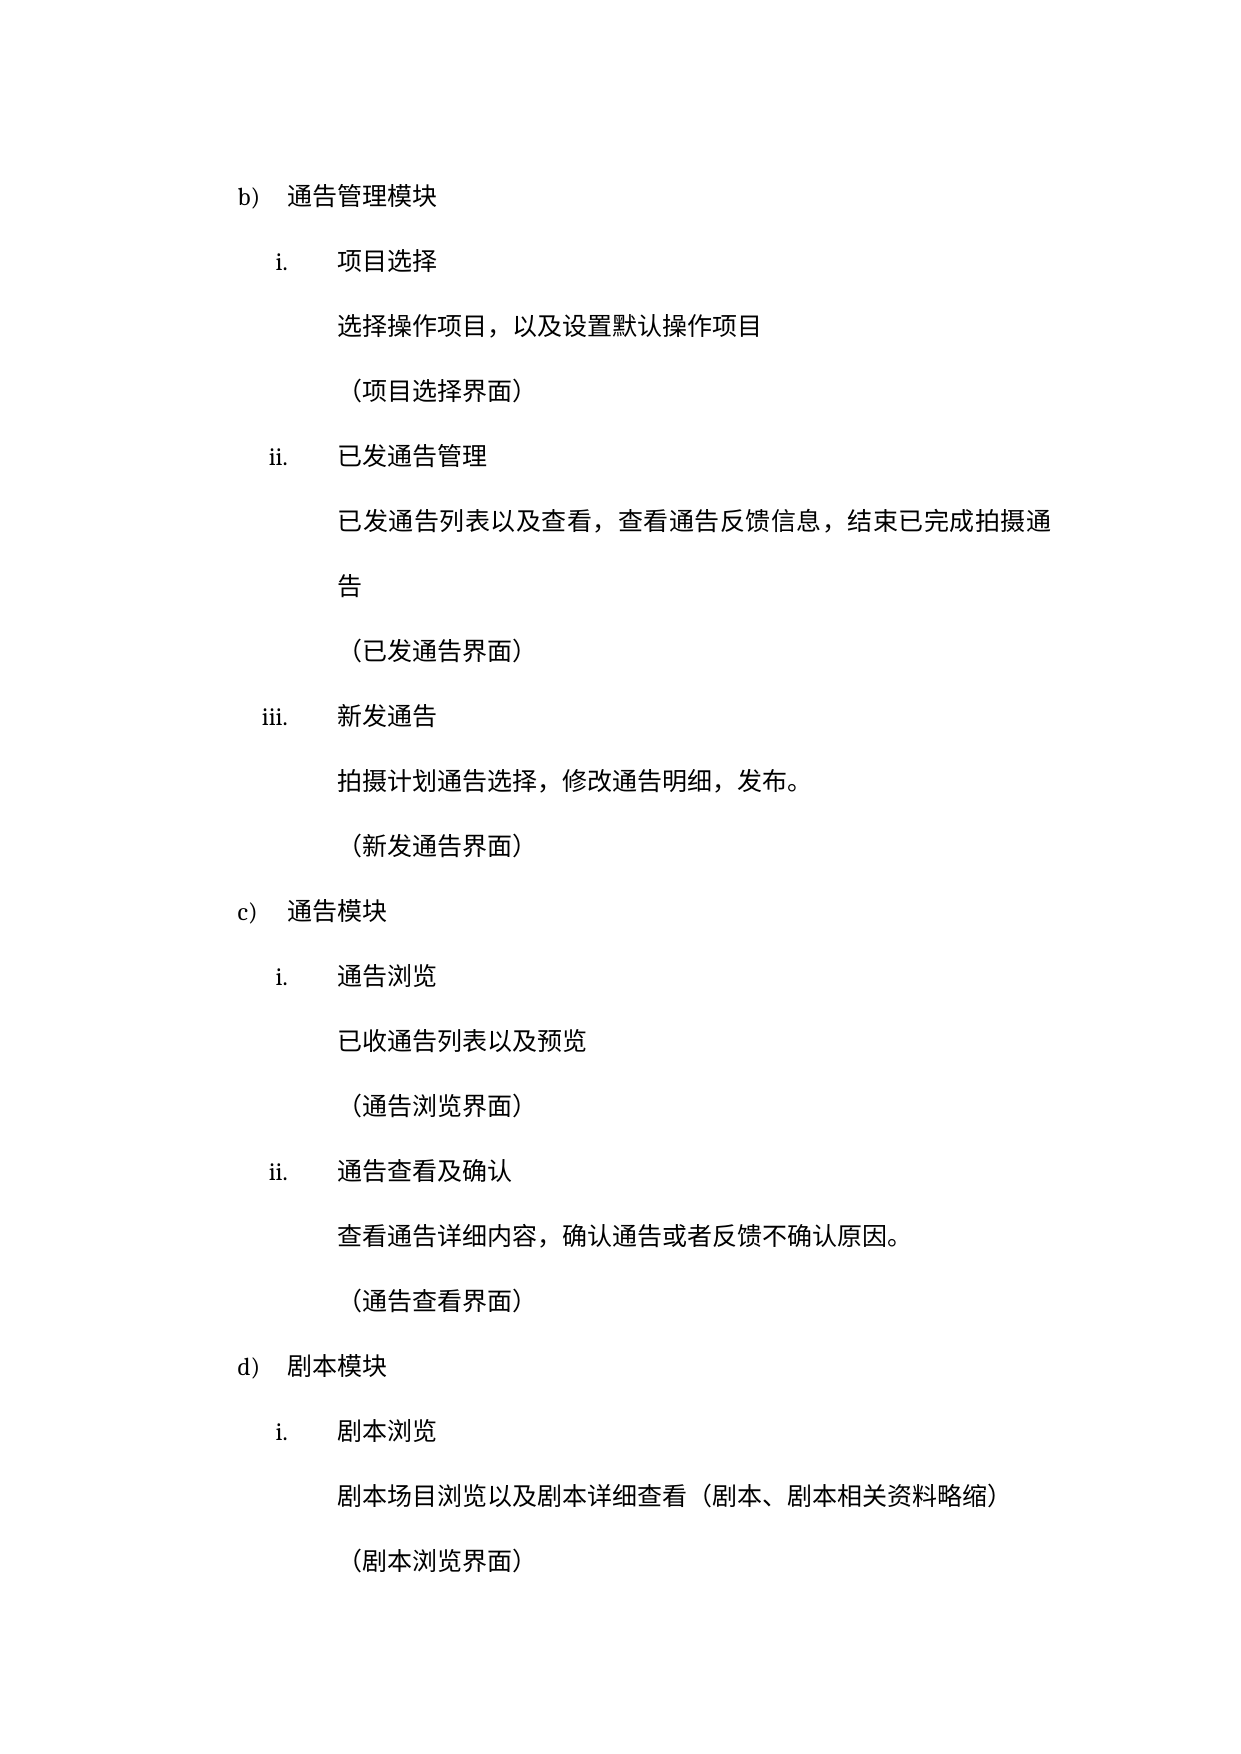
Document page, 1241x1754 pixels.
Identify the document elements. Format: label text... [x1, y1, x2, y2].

list 查看通告详细内容，确认通告或者反馈不确认原因。 [337, 1202, 1053, 1267]
list （项目选择界面） [337, 357, 1053, 422]
list 通告查看及确认 [287, 1137, 1053, 1202]
list 通告管理模块 [237, 162, 1053, 227]
list 剧本场目浏览以及剧本详细查看（剧本、剧本相关资料略缩） [337, 1462, 1053, 1527]
list 通告模块 [237, 877, 1053, 942]
list 选择操作项目，以及设置默认操作项目 [337, 292, 1053, 357]
list 项目选择 [287, 227, 1053, 292]
list 通告浏览 [287, 942, 1053, 1007]
list （剧本浏览界面） [337, 1527, 1053, 1592]
list 剧本浏览 [287, 1397, 1053, 1462]
list 已发通告管理 [287, 422, 1053, 487]
list 已收通告列表以及预览 [337, 1007, 1053, 1072]
text 已发通告列表以及查看，查看通告反馈信息，结束已完成拍摄通告 [337, 487, 1053, 617]
list 新发通告 [287, 682, 1053, 747]
list （通告浏览界面） [337, 1072, 1053, 1137]
list （通告查看界面） [337, 1267, 1053, 1332]
list （已发通告界面） [337, 617, 1053, 682]
list （新发通告界面） [337, 812, 1053, 877]
list 拍摄计划通告选择，修改通告明细，发布。 [337, 747, 1053, 812]
list 剧本模块 [237, 1332, 1053, 1397]
